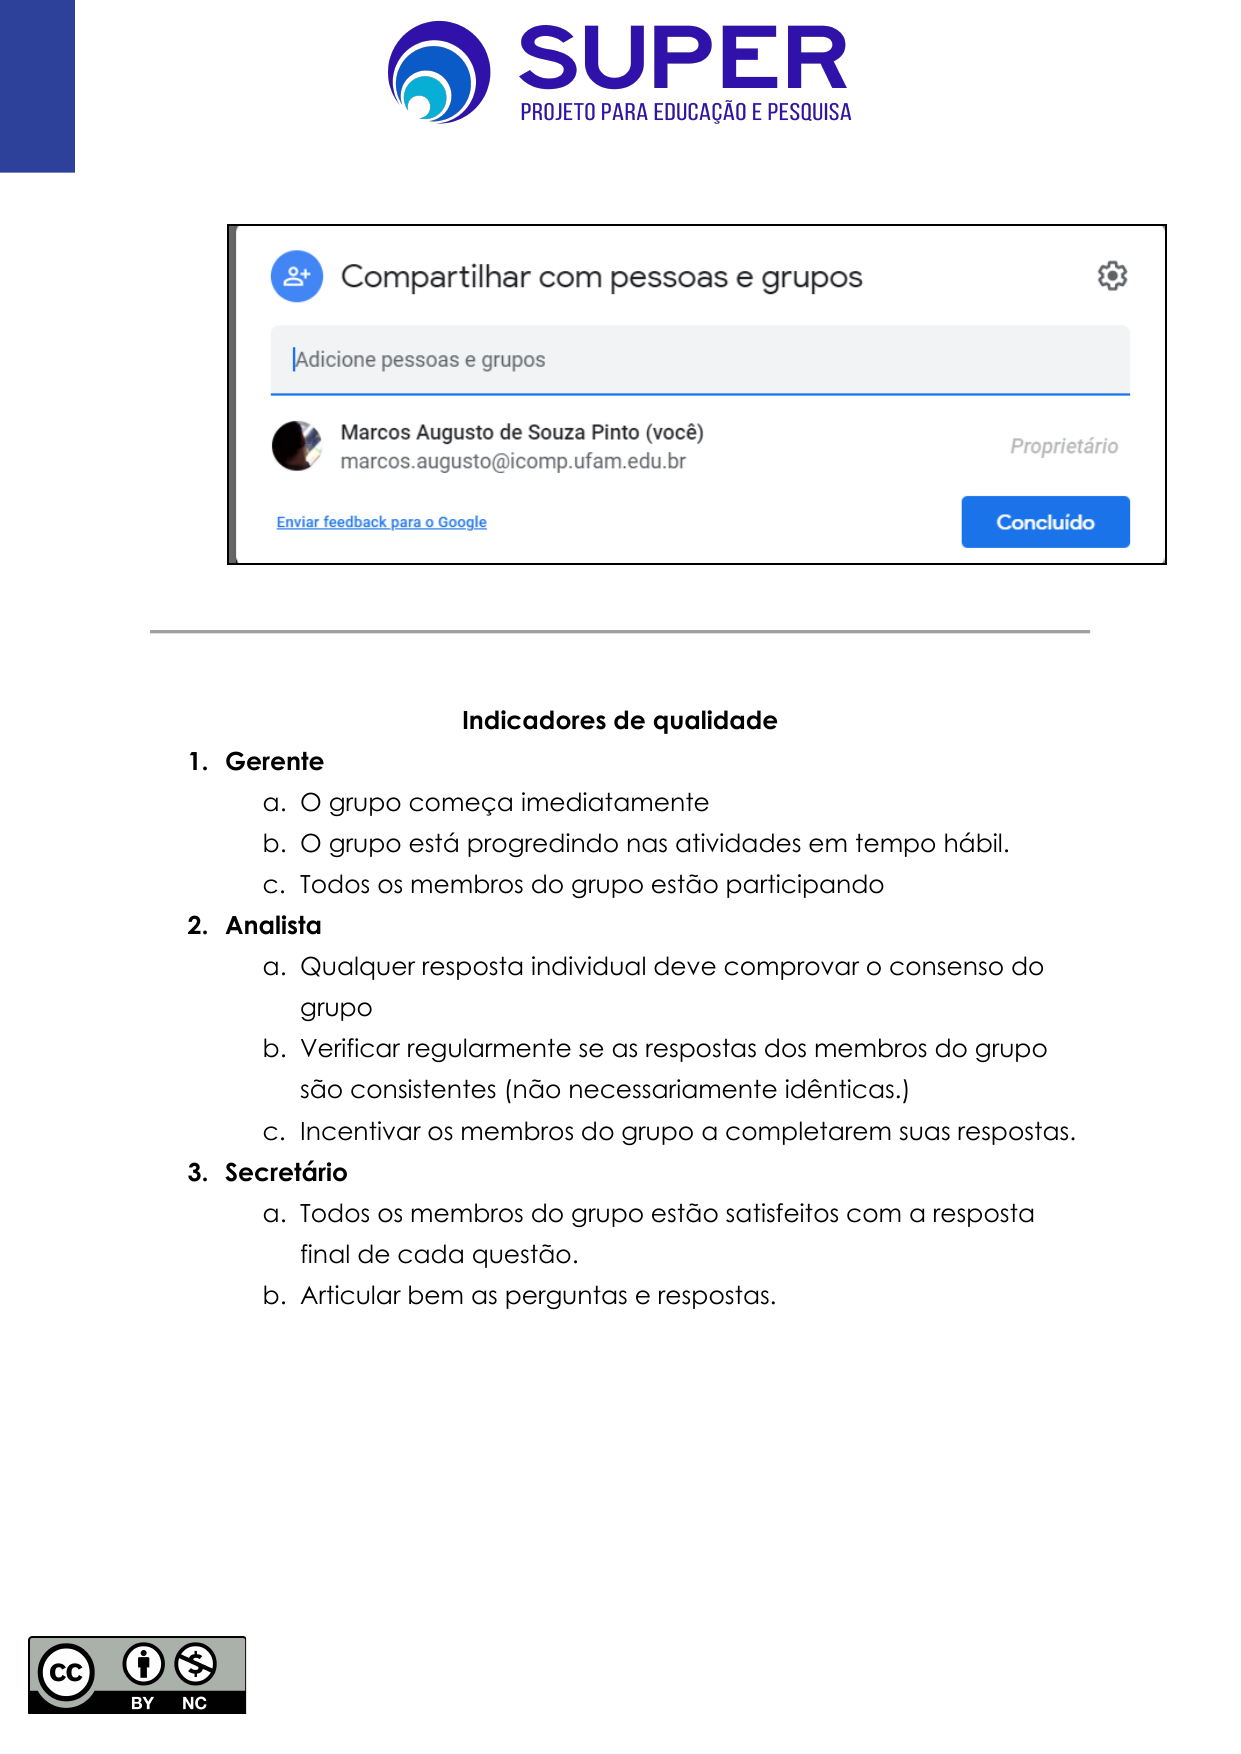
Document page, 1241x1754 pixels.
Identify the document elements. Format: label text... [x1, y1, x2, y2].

list Verificar regularmente se as respostas dos membros do grupo são consistentes (não necessariamente idênticas.) [262, 1030, 1090, 1107]
picture [229, 226, 1165, 563]
list Gerente [187, 742, 1090, 778]
list O grupo começa imediatamente [262, 783, 1090, 819]
list Secretário [187, 1153, 1090, 1189]
list Analista [187, 907, 1090, 942]
picture [386, 18, 853, 125]
list Incentivar os membros do grupo a completarem suas respostas. [262, 1112, 1090, 1148]
picture [28, 1636, 247, 1714]
list Qualquer resposta individual deve comprovar o consenso do grupo [262, 948, 1090, 1024]
list Articular bem as perguntas e respostas. [262, 1276, 1090, 1312]
list Todos os membros do grupo estão participando [262, 866, 1090, 901]
list O grupo está progredindo nas atividades em tempo hábil. [262, 824, 1090, 860]
text Indicadores de qualidade [150, 701, 1090, 737]
list Todos os membros do grupo estão satisfeitos com a resposta final de cada questão. [262, 1194, 1090, 1271]
